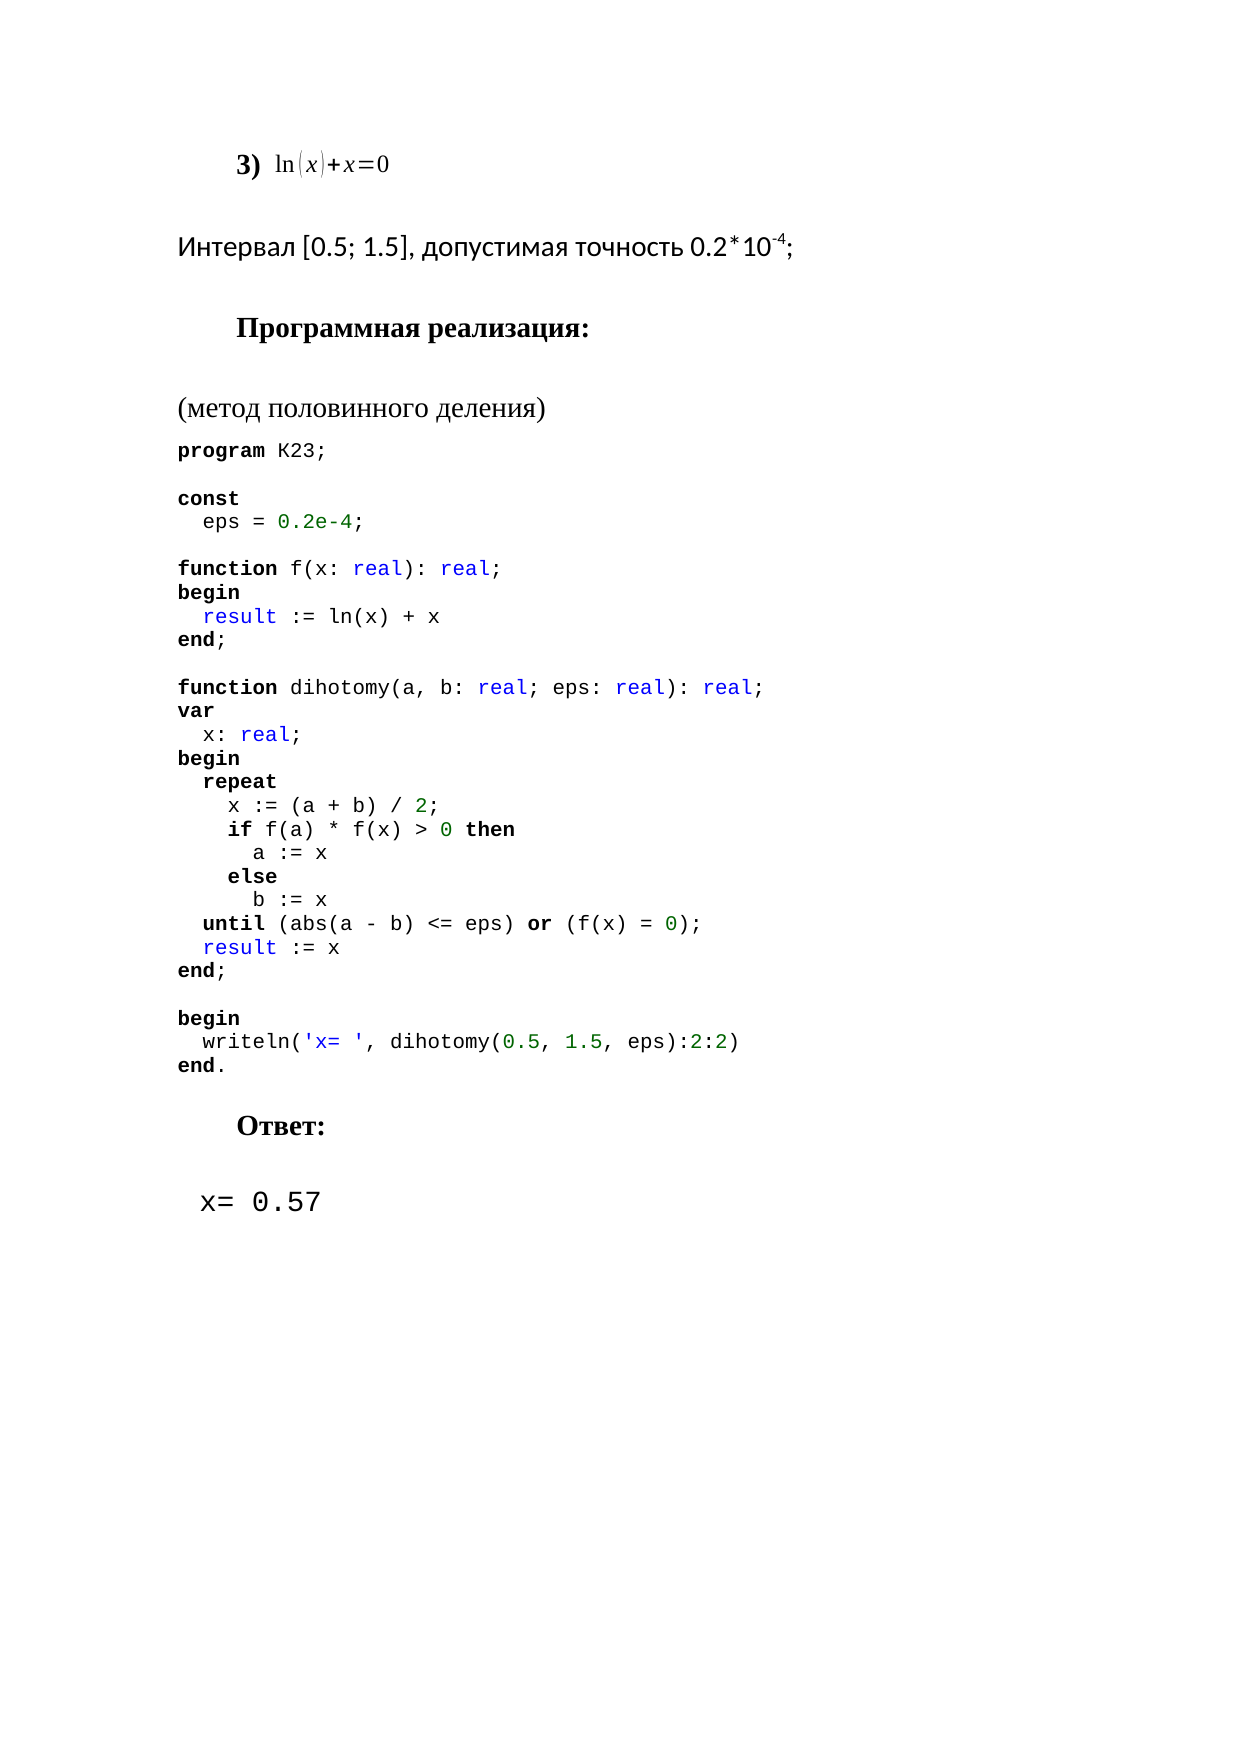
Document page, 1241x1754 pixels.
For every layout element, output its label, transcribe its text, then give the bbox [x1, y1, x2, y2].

text x := (a + b) / 2; [177, 795, 1152, 818]
text function f(x: real): real; [177, 558, 1152, 582]
text eps = 0.2e-4; [177, 511, 1152, 535]
text until (abs(a - b) <= eps) or (f(x) = 0); [177, 913, 1152, 937]
text x: real; [177, 724, 1152, 748]
text begin [177, 582, 1152, 606]
text result := ln(x) + x [177, 606, 1152, 629]
text 3) [177, 147, 1152, 181]
text x= 0.57 [177, 1187, 1152, 1220]
text (метод половинного деления) [177, 390, 1152, 423]
text end; [177, 960, 1152, 984]
text end; [177, 629, 1152, 653]
text if f(a) * f(x) > 0 then [177, 818, 1152, 842]
text writeln('x= ', dihotomy(0.5, 1.5, eps):2:2) [177, 1031, 1152, 1055]
text Ответ: [177, 1108, 1152, 1141]
text begin [177, 748, 1152, 771]
text Интервал [0.5; 1.5], допустимая точность 0.2*10-4; [177, 228, 1152, 263]
text begin [177, 1008, 1152, 1031]
text a := x [177, 842, 1152, 866]
text repeat [177, 771, 1152, 795]
text b := x [177, 889, 1152, 913]
text var [177, 700, 1152, 724]
text else [177, 866, 1152, 889]
text end. [177, 1055, 1152, 1079]
text const [177, 487, 1152, 511]
text program К23; [177, 440, 1152, 464]
text function dihotomy(a, b: real; eps: real): real; [177, 677, 1152, 700]
text Программная реализация: [177, 310, 1152, 344]
text result := x [177, 937, 1152, 960]
